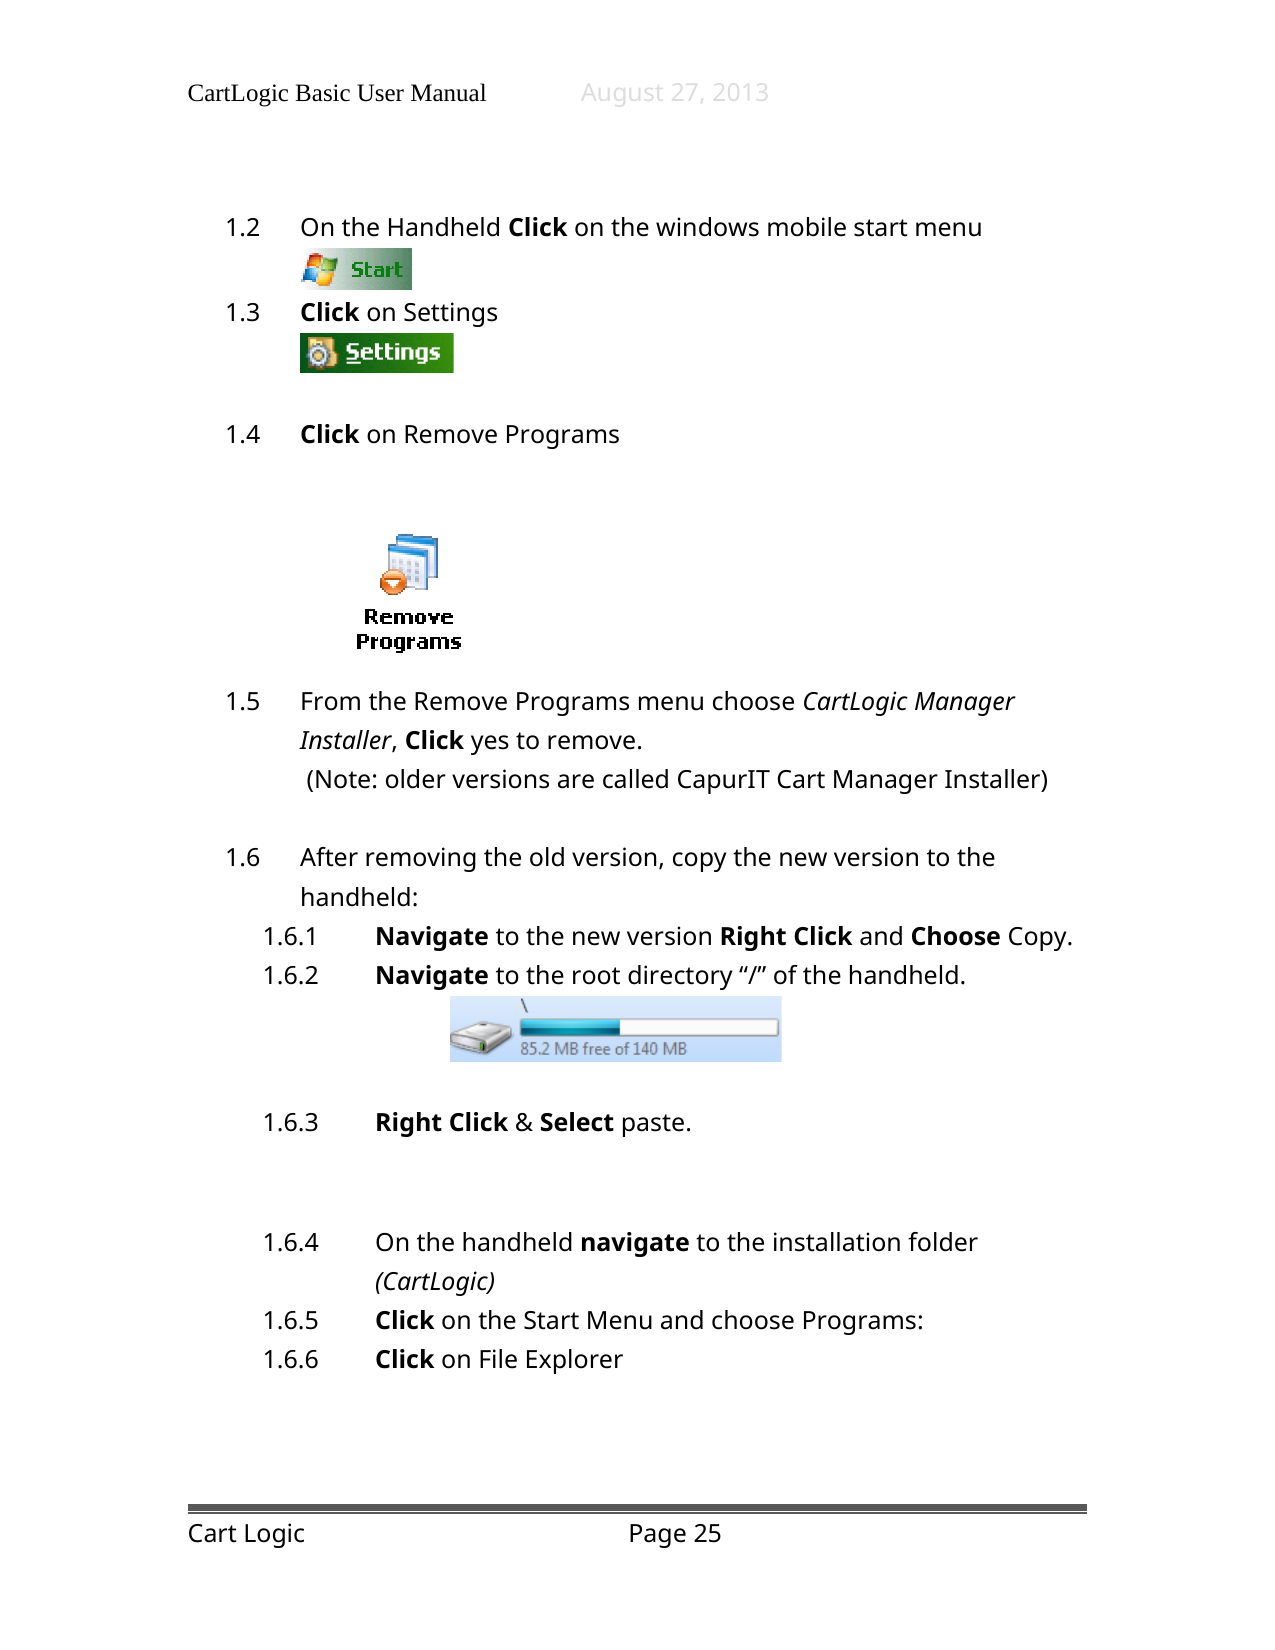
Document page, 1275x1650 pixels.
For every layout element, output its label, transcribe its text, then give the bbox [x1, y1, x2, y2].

list On the handheld navigate to the installation folder (CartLogic) [262, 1225, 1087, 1298]
list On the Handheld Click on the windows mobile start menu [225, 210, 1087, 290]
list After removing the old version, copy the new version to the handheld: [225, 840, 1087, 913]
list Navigate to the new version Right Click and Choose Copy. [262, 918, 1087, 952]
picture [335, 530, 483, 658]
list Click on Settings [225, 294, 1087, 328]
list Click on Remove Programs [225, 416, 1087, 450]
list (Note: older versions are called CapurIT Cart Manager Installer) [300, 762, 1087, 796]
list Click on File Explorer [262, 1342, 1087, 1376]
picture [450, 996, 782, 1062]
picture [300, 248, 412, 290]
list From the Remove Programs menu choose CartLogic Manager Installer, Click yes to remove. [225, 683, 1087, 757]
list Navigate to the root directory “/” of the handheld. [262, 958, 1087, 992]
picture [300, 333, 454, 373]
list Right Click & Select paste. [262, 1105, 1087, 1139]
list Click on the Start Menu and choose Programs: [262, 1303, 1087, 1337]
